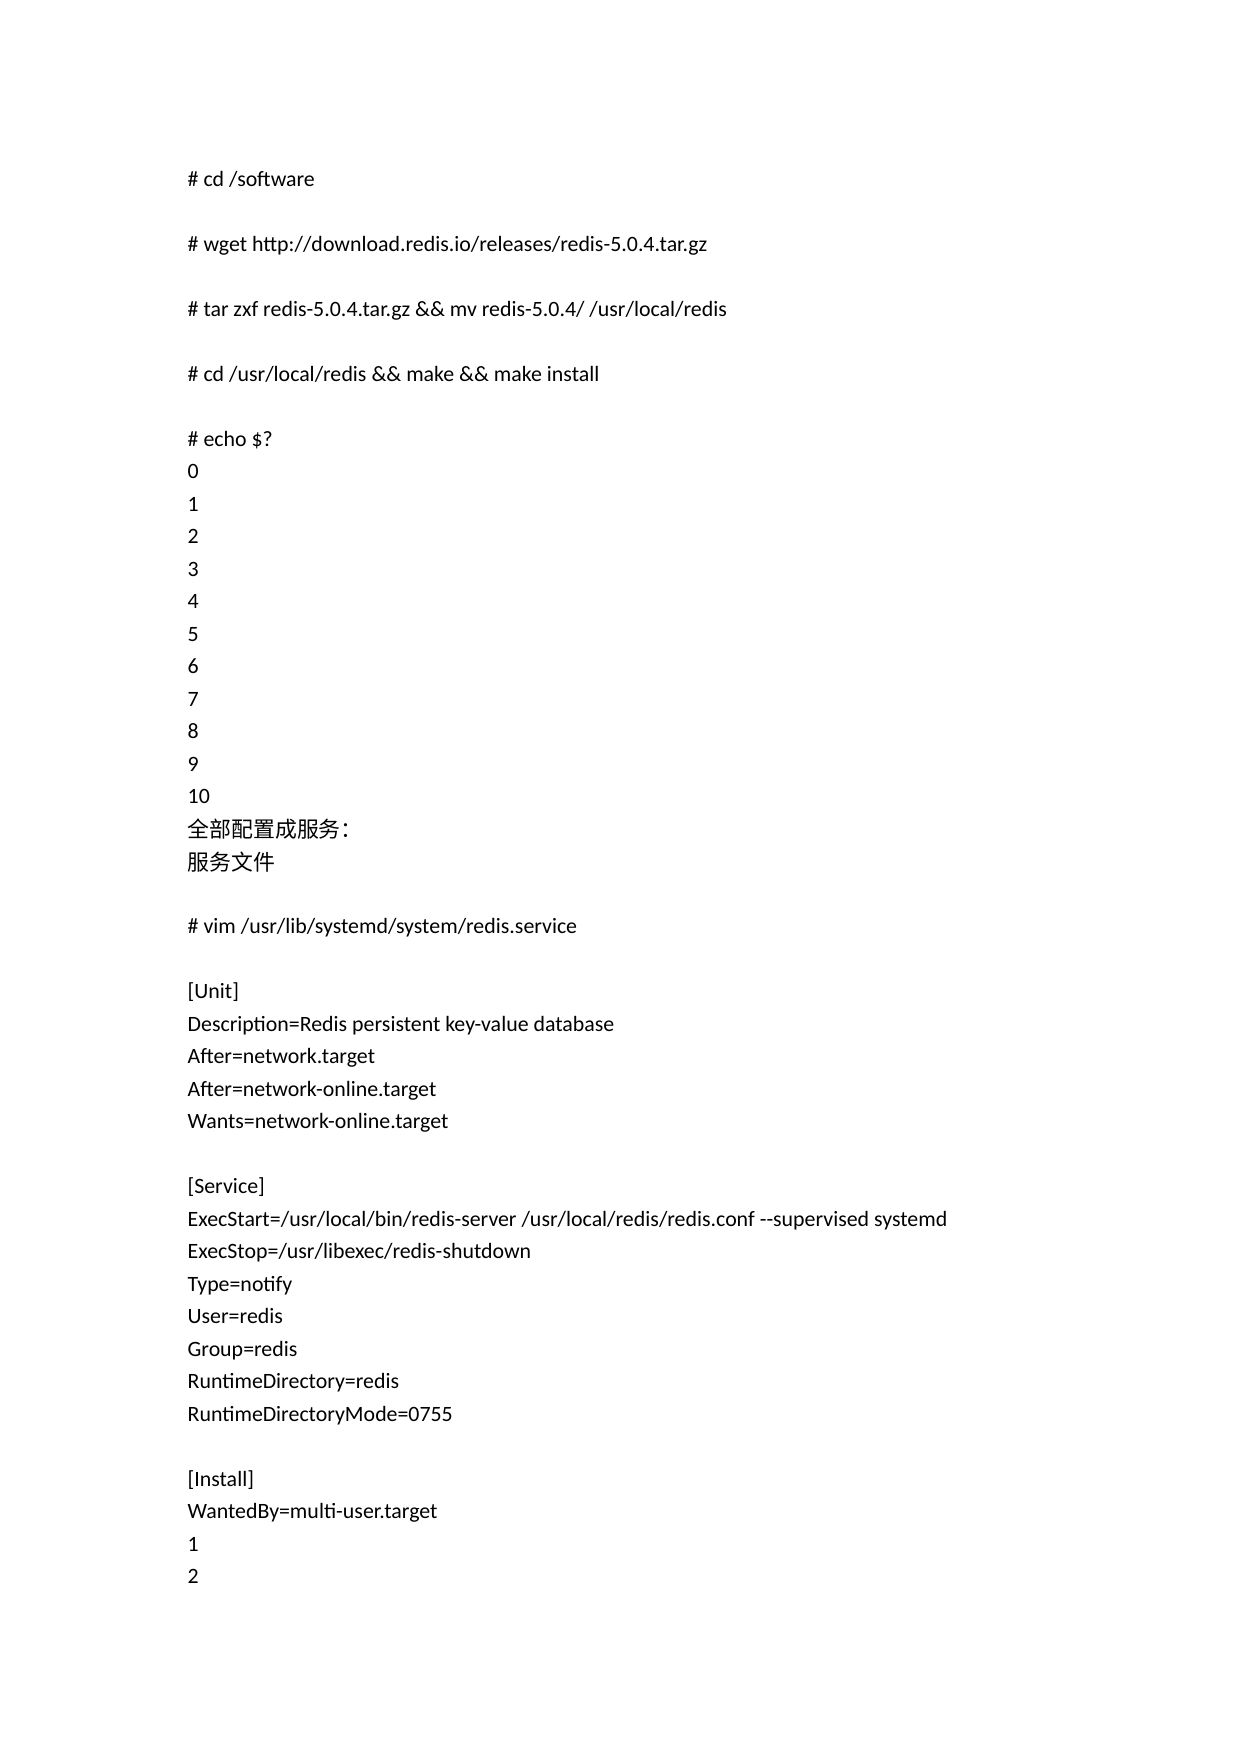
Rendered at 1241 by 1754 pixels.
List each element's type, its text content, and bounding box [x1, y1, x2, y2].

text Type=notify [187, 1267, 1053, 1299]
text # cd /usr/local/redis && make && make install [187, 357, 1053, 389]
text After=network-online.target [187, 1072, 1053, 1104]
text # wget http://download.redis.io/releases/redis-5.0.4.tar.gz [187, 227, 1053, 259]
text 服务文件 [187, 844, 1053, 877]
text # vim /usr/lib/systemd/system/redis.service [187, 909, 1053, 942]
text WantedBy=multi-user.target [187, 1494, 1053, 1527]
text After=network.target [187, 1039, 1053, 1072]
text 10 [187, 779, 1053, 812]
text 2 [187, 1559, 1053, 1592]
text 6 [187, 649, 1053, 682]
text # tar zxf redis-5.0.4.tar.gz && mv redis-5.0.4/ /usr/local/redis [187, 292, 1053, 324]
text 1 [187, 1527, 1053, 1559]
text 全部配置成服务： [187, 812, 1053, 844]
text 5 [187, 617, 1053, 649]
text RuntimeDirectory=redis [187, 1364, 1053, 1397]
text # cd /software [187, 162, 1053, 194]
text ExecStart=/usr/local/bin/redis-server /usr/local/redis/redis.conf --supervised systemd [187, 1202, 1053, 1234]
text 1 [187, 487, 1053, 519]
text User=redis [187, 1299, 1053, 1332]
text 3 [187, 552, 1053, 584]
text 8 [187, 714, 1053, 747]
text [Install] [187, 1462, 1053, 1494]
text ExecStop=/usr/libexec/redis-shutdown [187, 1234, 1053, 1267]
text 4 [187, 584, 1053, 617]
text 0 [187, 454, 1053, 487]
text [Service] [187, 1169, 1053, 1202]
text 7 [187, 682, 1053, 714]
text # echo $? [187, 422, 1053, 454]
text Group=redis [187, 1332, 1053, 1364]
text Description=Redis persistent key-value database [187, 1007, 1053, 1039]
text RuntimeDirectoryMode=0755 [187, 1397, 1053, 1429]
text 2 [187, 519, 1053, 552]
text 9 [187, 747, 1053, 779]
text Wants=network-online.target [187, 1104, 1053, 1137]
text [Unit] [187, 974, 1053, 1007]
